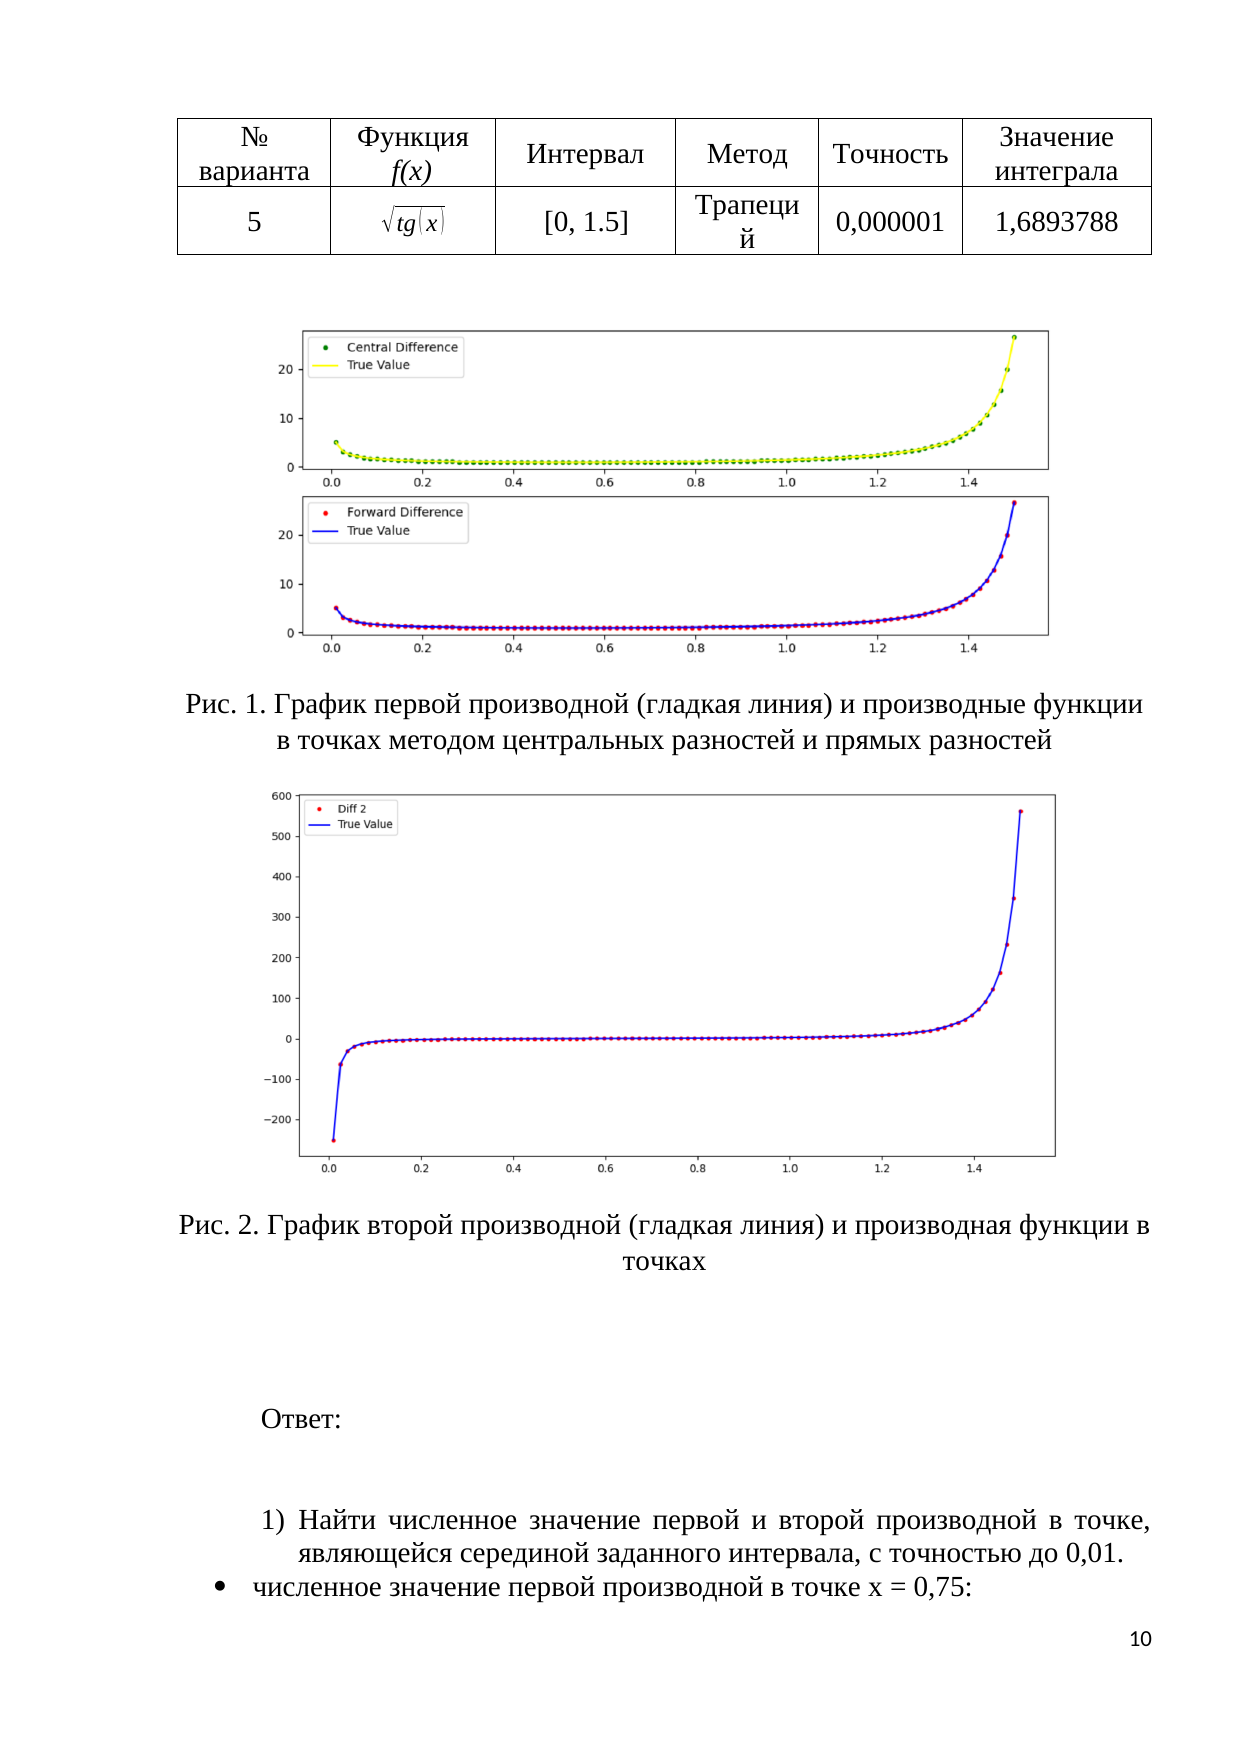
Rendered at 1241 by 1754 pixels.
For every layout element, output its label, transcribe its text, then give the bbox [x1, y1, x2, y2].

table_cell 1,6893788 [963, 187, 1151, 254]
table_header Интервал [496, 119, 675, 186]
picture [258, 775, 1071, 1188]
list численное значение первой производной в точке х = 0,75: [215, 1569, 1152, 1602]
text Рис. 2. График второй производной (гладкая линия) и производная функции в точках [177, 1207, 1152, 1276]
table_header № варианта [178, 119, 330, 186]
table_cell Трапеций [676, 187, 818, 254]
picture [259, 308, 1070, 668]
table_cell 5 [178, 187, 330, 254]
table_header Метод [676, 119, 818, 186]
table_cell 0,000001 [819, 187, 962, 254]
text Рис. 1. График первой производной (гладкая линия) и производные функции в точках методом центральных разностей и прямых разностей [177, 686, 1152, 756]
table_header Точность [819, 119, 962, 186]
table_cell [331, 187, 495, 254]
table_cell [0, 1.5] [496, 187, 675, 254]
text Ответ: [177, 1401, 1152, 1435]
list Найти численное значение первой и второй производной в точке, являющейся серединой заданного интервала, с точностью до 0,01. [261, 1502, 1152, 1569]
table_header Значение интеграла [963, 119, 1151, 186]
table_header Функция f(x) [331, 119, 495, 186]
